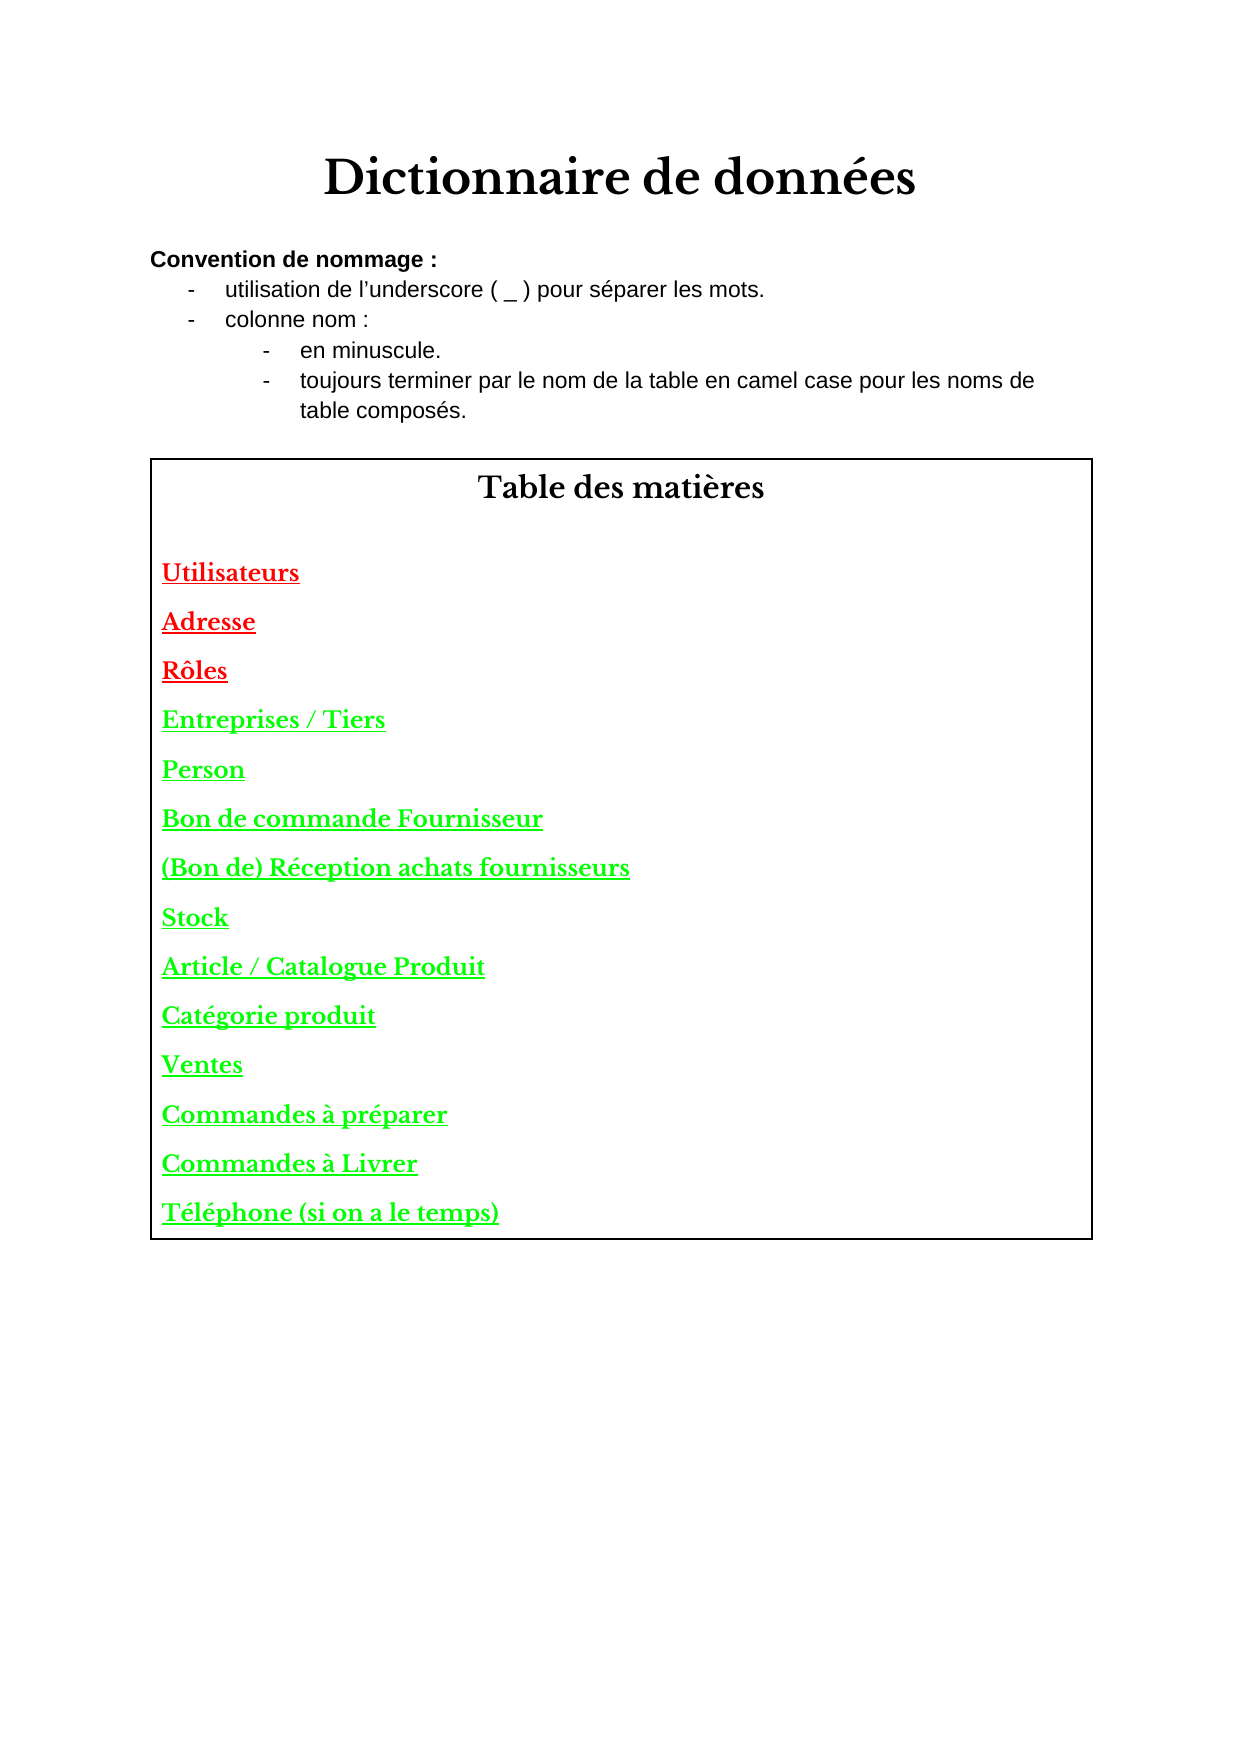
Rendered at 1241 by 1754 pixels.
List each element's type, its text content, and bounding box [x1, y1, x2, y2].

list toujours terminer par le nom de la table en camel case pour les noms de table composés. [262, 367, 1090, 423]
list en minuscule. [262, 337, 1090, 363]
table_header Table des matières [152, 460, 1091, 1238]
list utilisation de l’underscore ( _ ) pour séparer les mots. [187, 276, 1090, 303]
text Convention de nommage : [150, 246, 1090, 272]
list colonne nom : [187, 306, 1090, 333]
title Dictionnaire de données [150, 150, 1090, 207]
